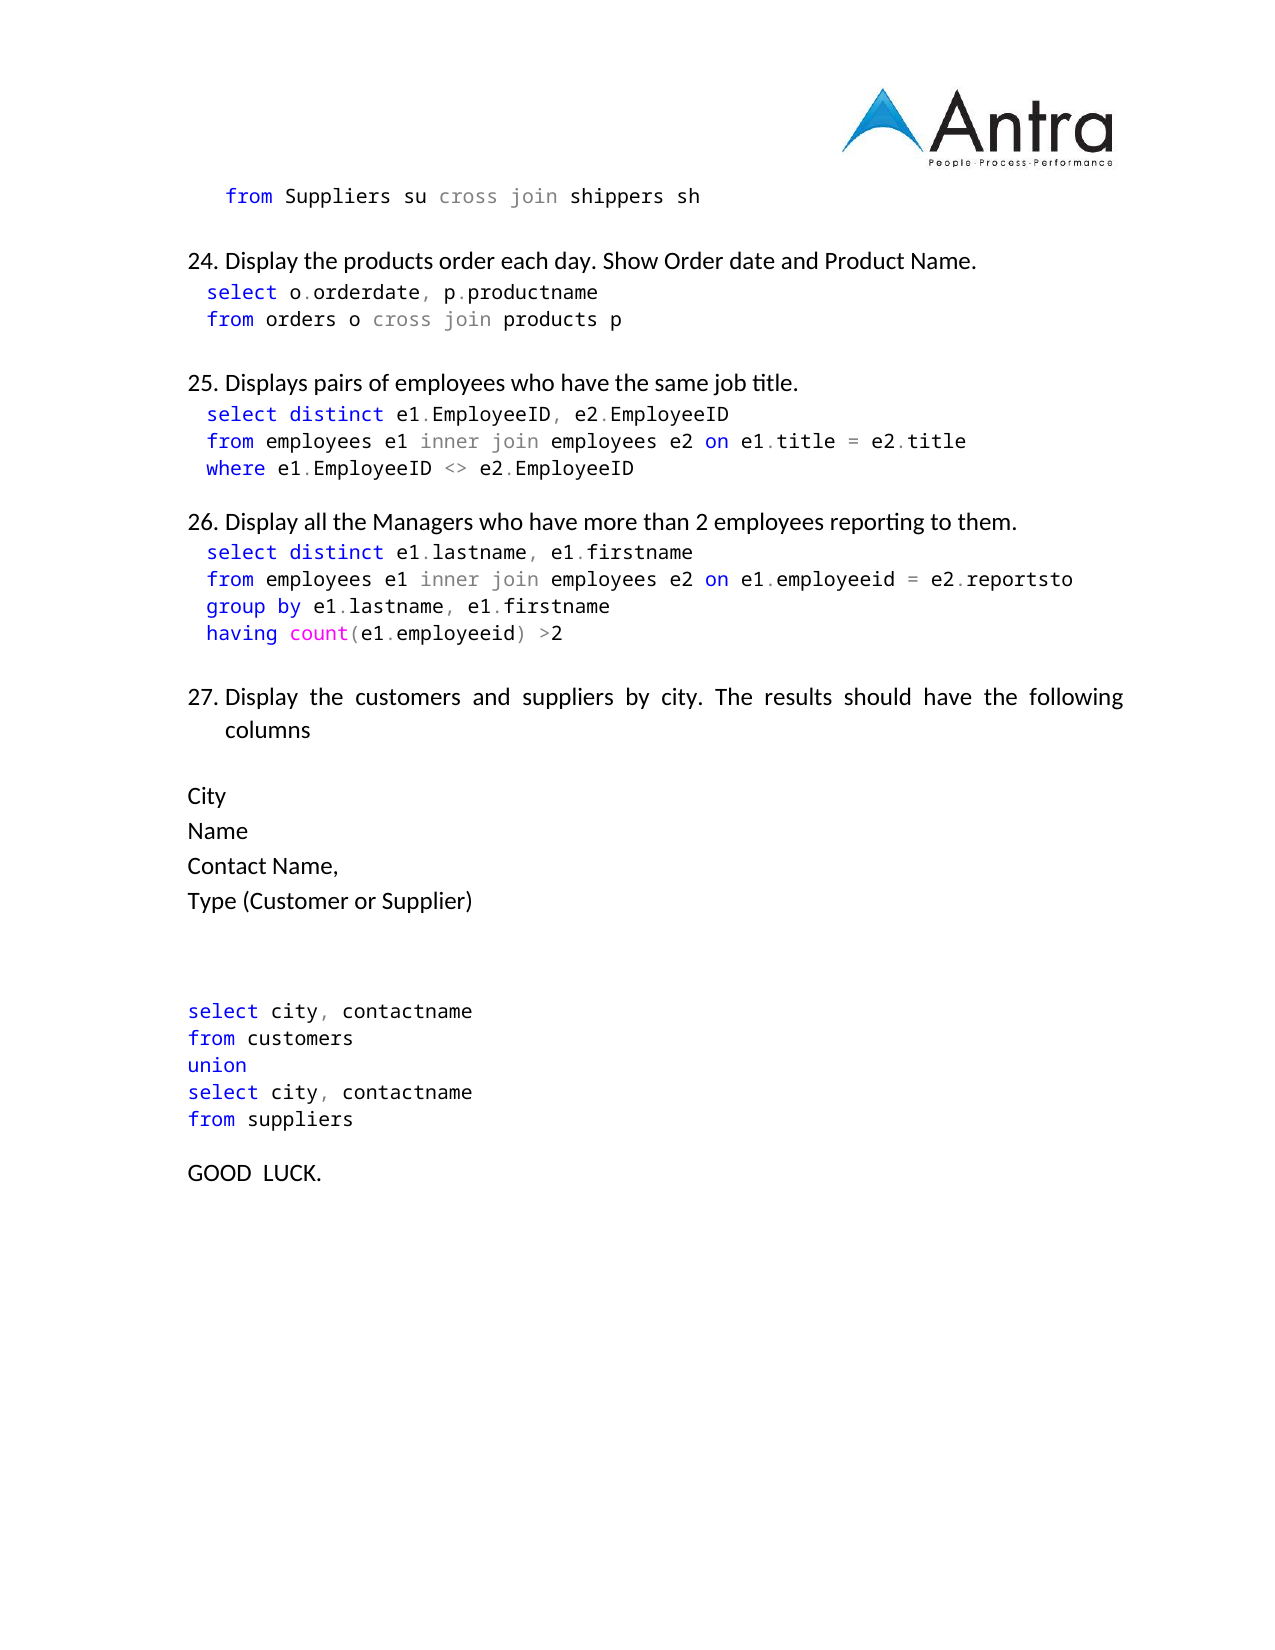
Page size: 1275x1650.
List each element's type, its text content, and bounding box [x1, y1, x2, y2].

list from employees e1 inner join employees e2 on e1.title = e2.title [206, 427, 1125, 454]
list Display the customers and suppliers by city. The results should have the following columns [187, 682, 1125, 745]
text select city, contactname [150, 1078, 1125, 1105]
text union [150, 1051, 1125, 1078]
text select city, contactname [150, 997, 1125, 1024]
text Contact Name, [187, 850, 1125, 881]
list from employees e1 inner join employees e2 on e1.employeeid = e2.reportsto [206, 566, 1125, 593]
list group by e1.lastname, e1.firstname [206, 593, 1125, 619]
list select o.orderdate, p.productname [206, 278, 1125, 305]
text from suppliers [187, 1105, 1125, 1132]
list having count(e1.employeeid) >2 [206, 619, 1125, 647]
list where e1.EmployeeID <> e2.EmployeeID [206, 454, 1125, 481]
text GOOD LUCK. [187, 1157, 1125, 1187]
list Display all the Managers who have more than 2 employees reporting to them. [187, 506, 1125, 536]
text from Suppliers su cross join shippers sh [225, 182, 1125, 209]
list Displays pairs of employees who have the same job title. [187, 367, 1125, 398]
text Name [187, 815, 1125, 846]
text from customers [150, 1024, 1125, 1051]
text Type (Customer or Supplier) [187, 885, 1125, 916]
text City [187, 780, 1125, 811]
list select distinct e1.EmployeeID, e2.EmployeeID [206, 400, 1125, 427]
list from orders o cross join products p [206, 305, 1125, 332]
picture [830, 75, 1125, 182]
list select distinct e1.lastname, e1.firstname [206, 539, 1125, 566]
list Display the products order each day. Show Order date and Product Name. [187, 245, 1125, 276]
